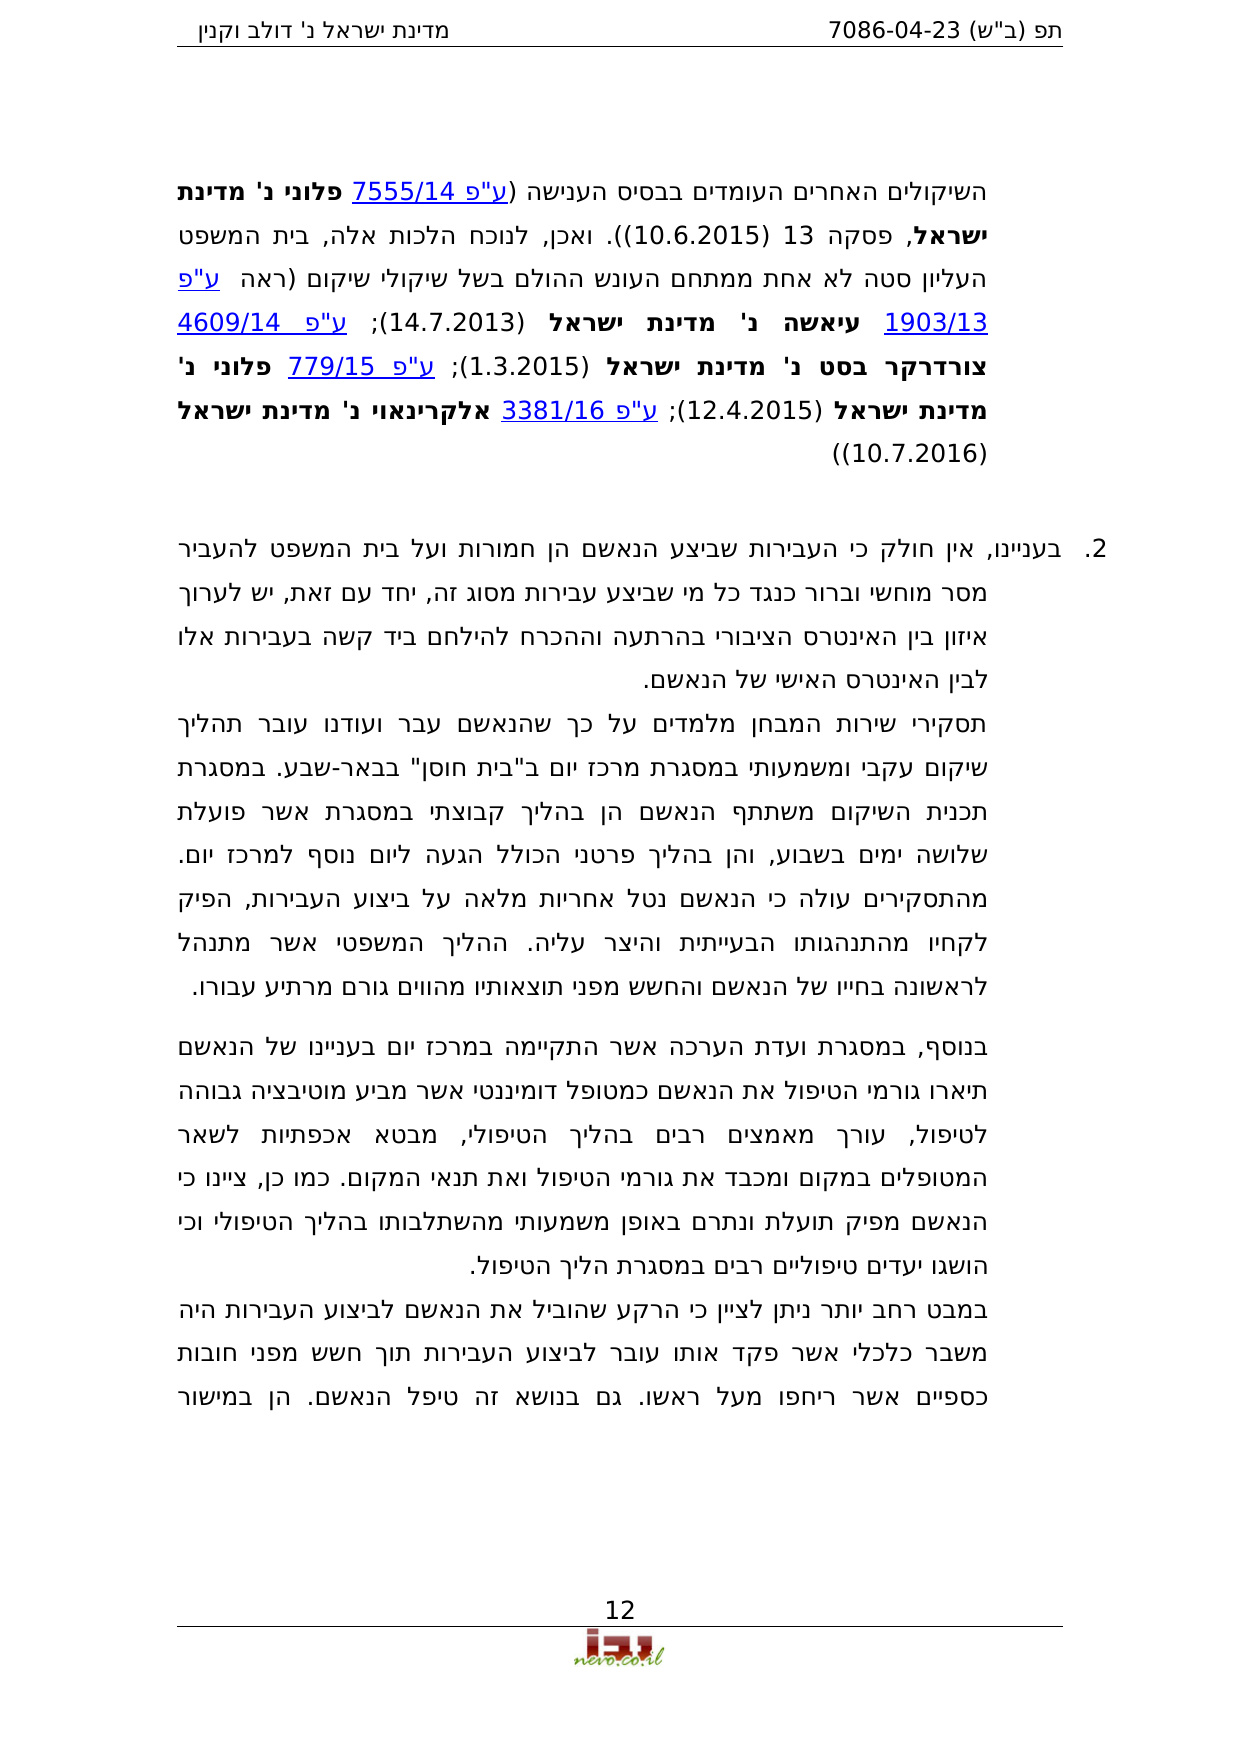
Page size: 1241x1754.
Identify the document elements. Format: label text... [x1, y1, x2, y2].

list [177, 177, 988, 469]
text בנוסף, במסגרת ועדת הערכה אשר התקיימה במרכז יום בעניינו של הנאשם תיארו גורמי הטיפול את הנאשם כמטופל דומיננטי אשר מביע מוטיבציה גבוהה לטיפול, עורך מאמצים רבים בהליך הטיפולי, מבטא אכפתיות לשאר המטופלים במקום ומכבד את גורמי הטיפול ואת תנאי המקום. כמו כן, ציינו כי הנאשם מפיק תועלת ונתרם באופן משמעותי מהשתלבותו בהליך הטיפולי וכי הושגו יעדים טיפוליים רבים במסגרת הליך הטיפול. [177, 1032, 989, 1280]
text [177, 1295, 989, 1412]
picture [574, 1628, 666, 1667]
list תסקירי שירות המבחן מלמדים על כך שהנאשם עבר ועודנו עובר תהליך שיקום עקבי ומשמעותי במסגרת מרכז יום ב"בית חוסן" בבאר-שבע. במסגרת תכנית השיקום משתתף הנאשם הן בהליך קבוצתי במסגרת אשר פועלת שלושה ימים בשבוע, והן בהליך פרטני הכולל הגעה ליום נוסף למרכז יום. מהתסקירים עולה כי הנאשם נטל אחריות מלאה על ביצוע העבירות, הפיק לקחיו מהתנהגותו הבעייתית והיצר עליה. ההליך המשפטי אשר מתנהל לראשונה בחייו של הנאשם והחשש מפני תוצאותיו מהווים גורם מרתיע עבורו. [177, 709, 989, 1001]
list בעניינו, אין חולק כי העבירות שביצע הנאשם הן חמורות ועל בית המשפט להעביר מסר מוחשי וברור כנגד כל מי שביצע עבירות מסוג זה, יחד עם זאת, יש לערוך איזון בין האינטרס הציבורי בהרתעה וההכרח להילחם ביד קשה בעבירות אלו לבין האינטרס האישי של הנאשם. [177, 534, 1084, 695]
